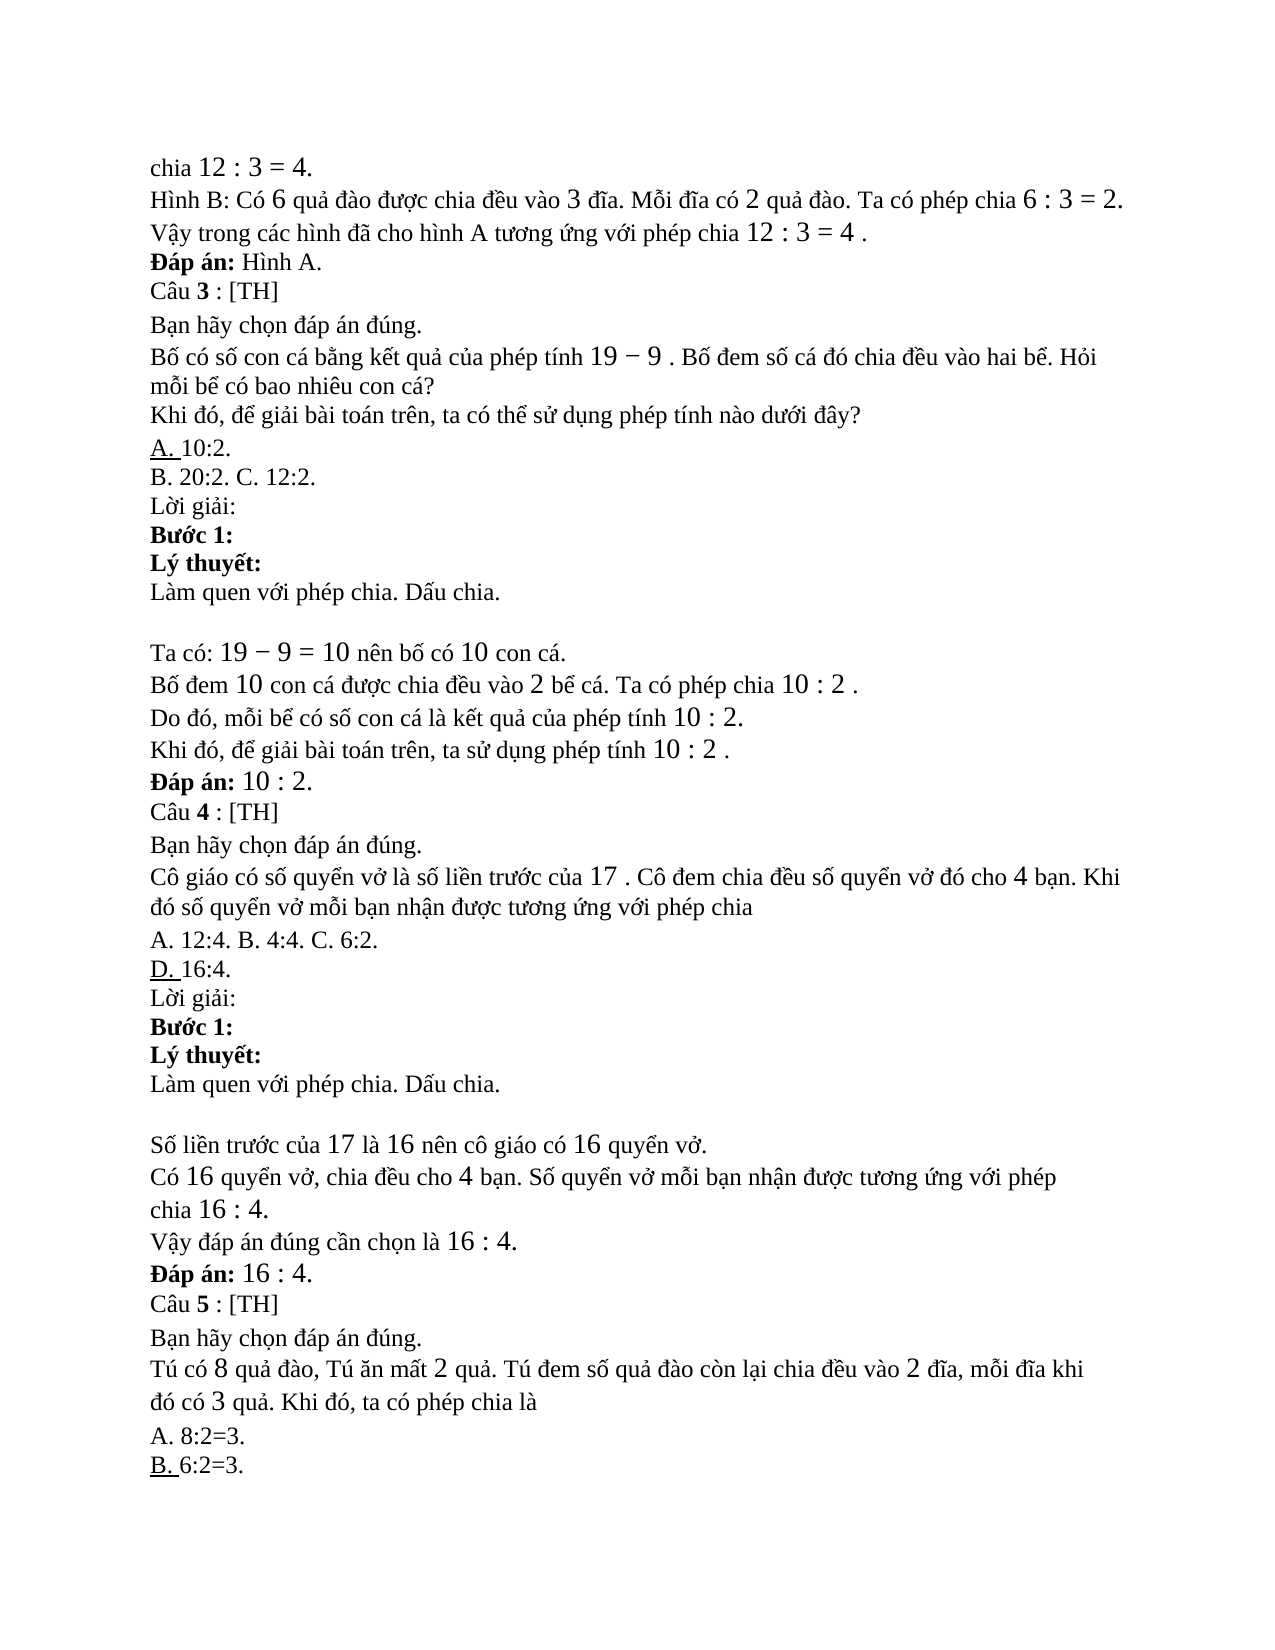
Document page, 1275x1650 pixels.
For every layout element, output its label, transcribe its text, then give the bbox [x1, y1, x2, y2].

text Bước 1: [150, 520, 1125, 548]
text Lý thuyết: Làm quen với phép chia. Dấu chia. Ta có: 19 − 9 = 10 nên bố có 10 con cá. Bố đem 10 con cá được chia đều vào 2 bể cá. Ta có phép chia 10 : 2 . Do đó, mỗi bể có số con cá là kết quả của phép tính 10 : 2. Khi đó, để giải bài toán trên, ta sử dụng phép tính 10 : 2 . Đáp án: 10 : 2. [150, 548, 1125, 797]
text Bạn hãy chọn đáp án đúng. Cô giáo có số quyển vở là số liền trước của 17 . Cô đem chia đều số quyển vở đó cho 4 bạn. Khi đó số quyển vở mỗi bạn nhận được tương ứng với phép chia [150, 831, 1125, 921]
text A. 12:4. B. 4:4. C. 6:2. [150, 926, 1125, 954]
text Câu 4 : [TH] [150, 797, 1125, 826]
text Lời giải: [150, 491, 1125, 520]
text A. 8:2=3. [150, 1421, 1125, 1450]
text Lý thuyết: Làm quen với phép chia. Dấu chia. Số liền trước của 17 là 16 nên cô giáo có 16 quyển vở. Có 16 quyển vở, chia đều cho 4 bạn. Số quyển vở mỗi bạn nhận được tương ứng với phép chia 16 : 4. Vậy đáp án đúng cần chọn là 16 : 4. Đáp án: 16 : 4. [150, 1041, 1125, 1289]
text Bước 1: [150, 1012, 1125, 1041]
text B. 20:2. C. 12:2. [150, 462, 1125, 491]
text Bạn hãy chọn đáp án đúng. Tú có 8 quả đào, Tú ăn mất 2 quả. Tú đem số quả đào còn lại chia đều vào 2 đĩa, mỗi đĩa khi đó có 3 quả. Khi đó, ta có phép chia là [150, 1323, 1125, 1416]
text Bạn hãy chọn đáp án đúng. Bố có số con cá bằng kết quả của phép tính 19 − 9 . Bố đem số cá đó chia đều vào hai bể. Hỏi mỗi bể có bao nhiêu con cá? Khi đó, để giải bài toán trên, ta có thể sử dụng phép tính nào dưới đây? [150, 310, 1125, 428]
text Câu 5 : [TH] [150, 1289, 1125, 1318]
text Câu 3 : [TH] [150, 276, 1125, 305]
text A. 10:2. [150, 433, 1125, 462]
text Lời giải: [150, 983, 1125, 1012]
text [150, 150, 1125, 276]
text B. 6:2=3. [150, 1450, 1125, 1479]
text D. 16:4. [150, 954, 1125, 983]
